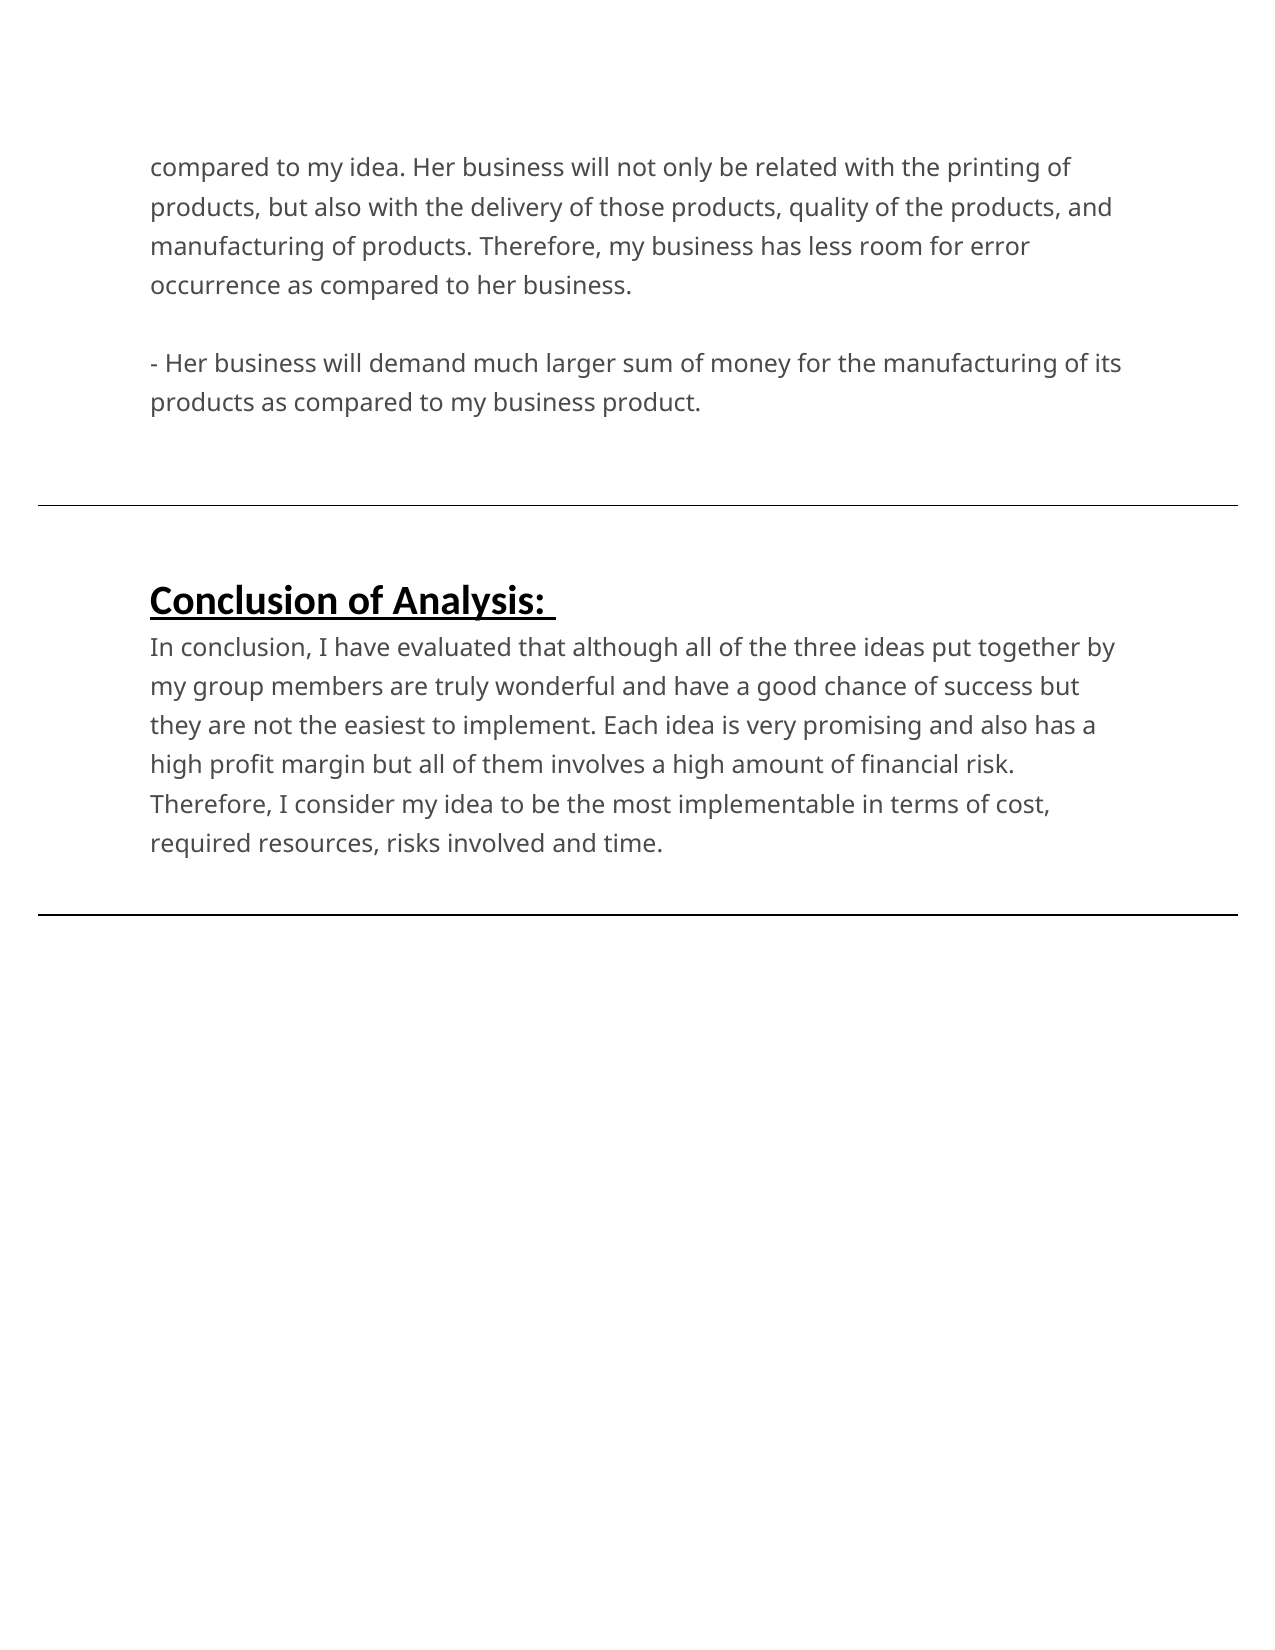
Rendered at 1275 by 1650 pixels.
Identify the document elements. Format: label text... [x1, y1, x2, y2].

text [150, 150, 1125, 451]
text Conclusion of Analysis: In conclusion, I have evaluated that although all of the three ideas put together by my group members are truly wonderful and have a good chance of success but they are not the easiest to implement. Each idea is very promising and also has a high profit margin but all of them involves a high amount of financial risk. Therefore, I consider my idea to be the most implementable in terms of cost, required resources, risks involved and time. [150, 532, 1125, 859]
